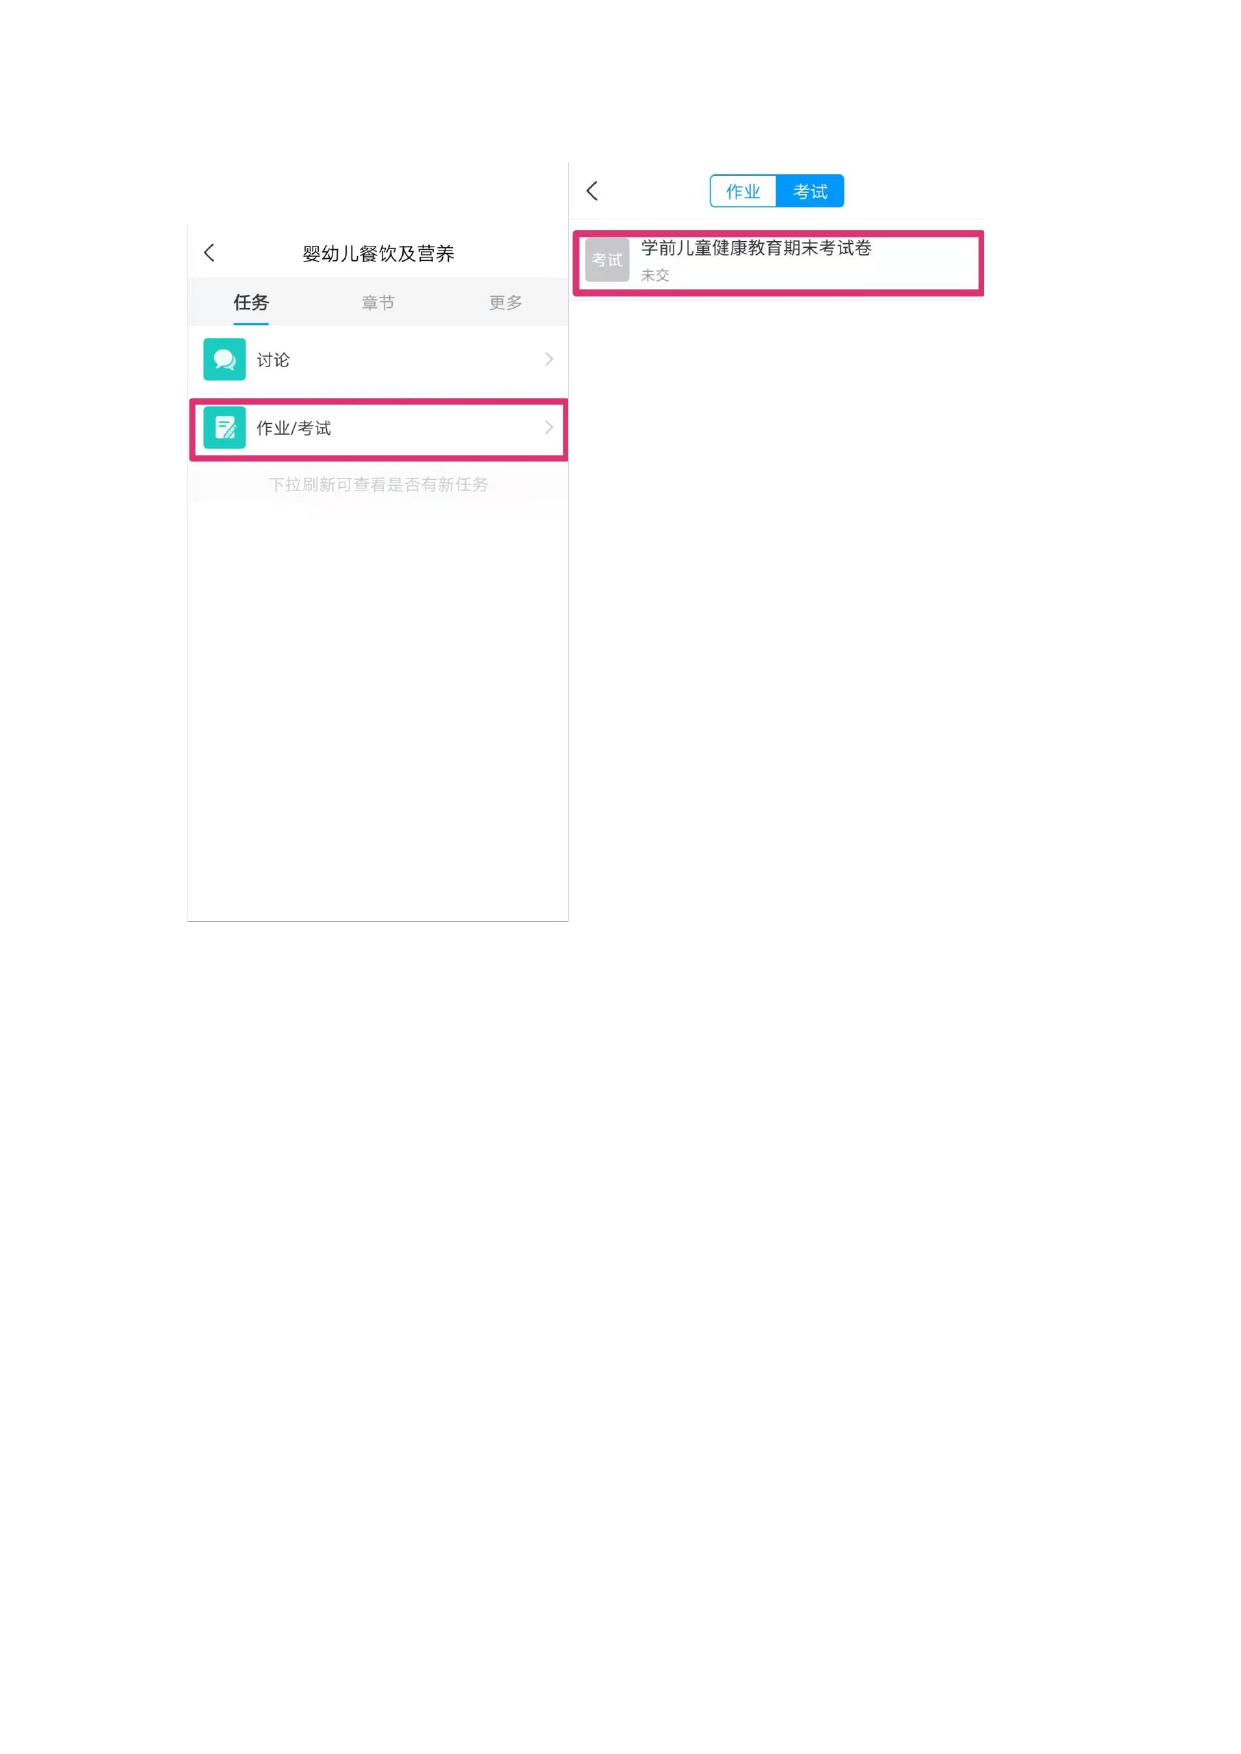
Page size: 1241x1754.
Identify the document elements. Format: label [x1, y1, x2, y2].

picture [187, 162, 985, 922]
